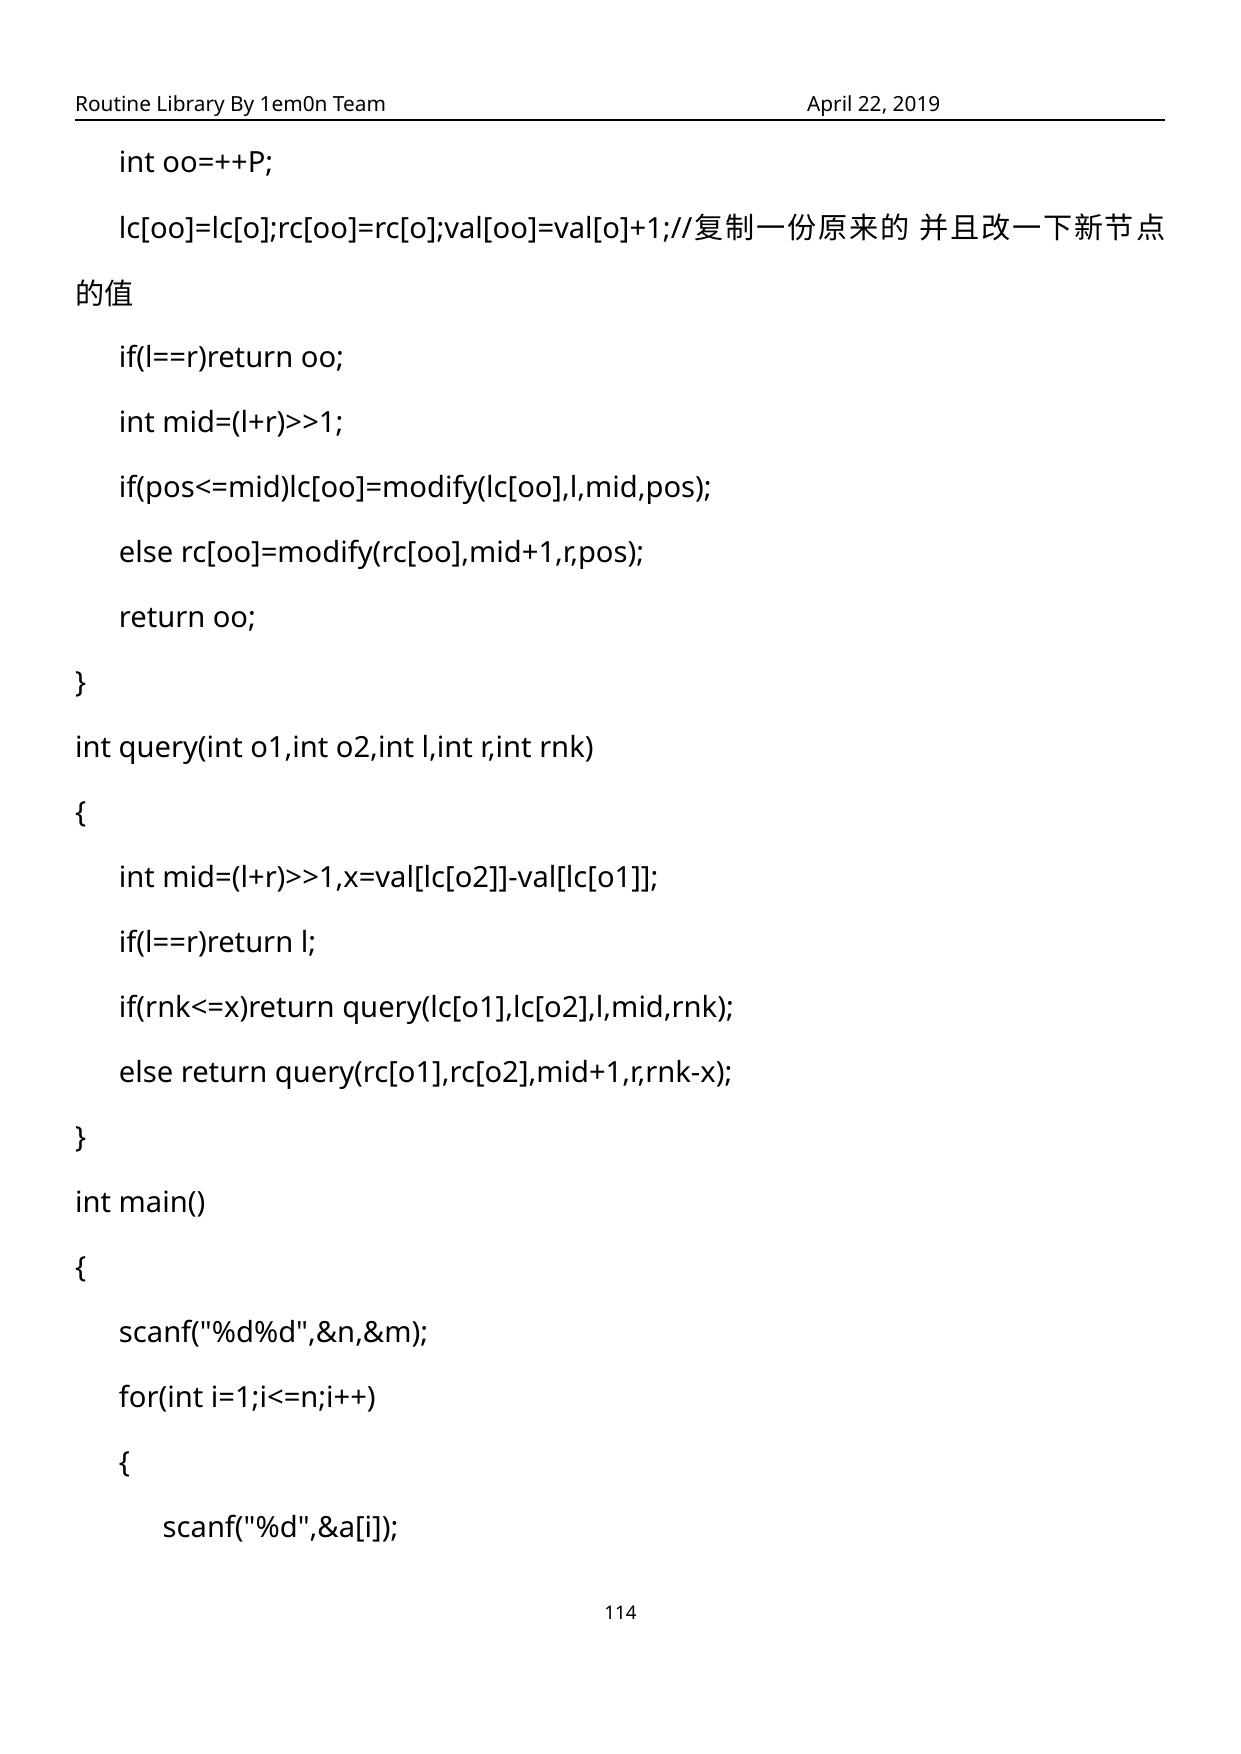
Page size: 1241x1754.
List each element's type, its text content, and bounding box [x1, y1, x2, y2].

text if(pos<=mid)lc[oo]=modify(lc[oo],l,mid,pos); [75, 454, 1165, 519]
text if(l==r)return l; [75, 909, 1165, 974]
text if(rnk<=x)return query(lc[o1],lc[o2],l,mid,rnk); [75, 974, 1165, 1039]
text if(l==r)return oo; [75, 324, 1165, 389]
text return oo; [75, 584, 1165, 649]
text else return query(rc[o1],rc[o2],mid+1,r,rnk-x); [75, 1039, 1165, 1104]
text int query(int o1,int o2,int l,int r,int rnk) [75, 714, 1165, 779]
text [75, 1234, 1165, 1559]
text int mid=(l+r)>>1; [75, 389, 1165, 454]
text } [75, 649, 1165, 714]
text } [75, 1104, 1165, 1169]
text int main() [75, 1169, 1165, 1234]
text int oo=++P; [75, 129, 1165, 194]
text else rc[oo]=modify(rc[oo],mid+1,r,pos); [75, 519, 1165, 584]
text { [75, 779, 1165, 844]
text int mid=(l+r)>>1,x=val[lc[o2]]-val[lc[o1]]; [75, 844, 1165, 909]
text lc[oo]=lc[o];rc[oo]=rc[o];val[oo]=val[o]+1;//复制一份原来的 并且改一下新节点的值 [75, 194, 1165, 324]
